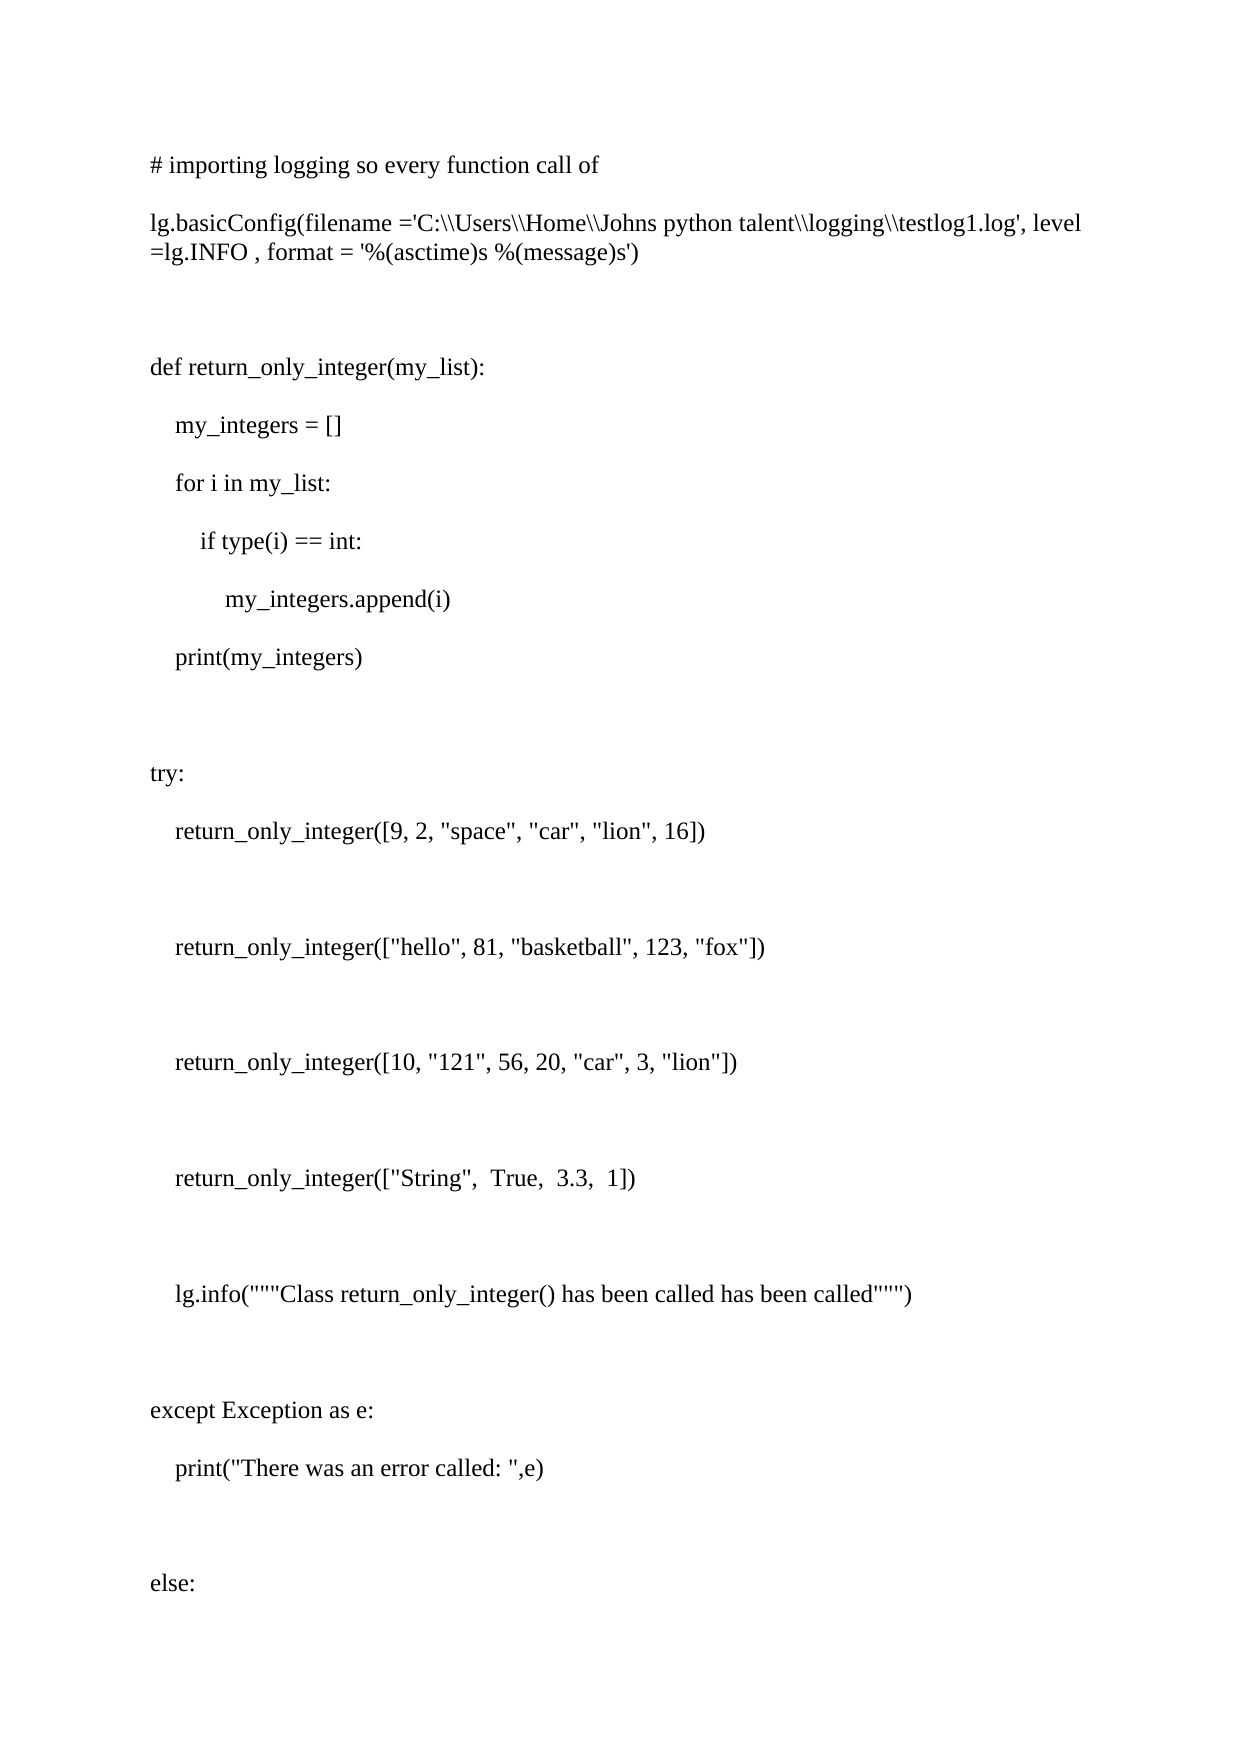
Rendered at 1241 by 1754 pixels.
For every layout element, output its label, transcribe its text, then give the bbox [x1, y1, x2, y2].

text lg.info("""Class return_only_integer() has been called has been called""") [150, 1279, 1090, 1308]
text try: [150, 758, 1090, 787]
text except Exception as e: [150, 1395, 1090, 1424]
text # importing logging so every function call of [150, 150, 1090, 179]
text return_only_integer([10, "121", 56, 20, "car", 3, "lion"]) [150, 1047, 1090, 1076]
text return_only_integer(["String", True, 3.3, 1]) [150, 1163, 1090, 1192]
text if type(i) == int: [150, 526, 1090, 555]
text lg.basicConfig(filename ='C:\\Users\\Home\\Johns python talent\\logging\\testlog1.log', level =lg.INFO , format = '%(asctime)s %(message)s') [150, 208, 1090, 265]
text my_integers = [] [150, 410, 1090, 439]
text return_only_integer([9, 2, "space", "car", "lion", 16]) [150, 816, 1090, 844]
text return_only_integer(["hello", 81, "basketball", 123, "fox"]) [150, 932, 1090, 960]
text for i in my_list: [150, 468, 1090, 497]
text print(my_integers) [150, 642, 1090, 671]
text else: [150, 1568, 1090, 1597]
text print("There was an error called: ",e) [150, 1453, 1090, 1482]
text my_integers.append(i) [150, 584, 1090, 613]
text def return_only_integer(my_list): [150, 352, 1090, 381]
